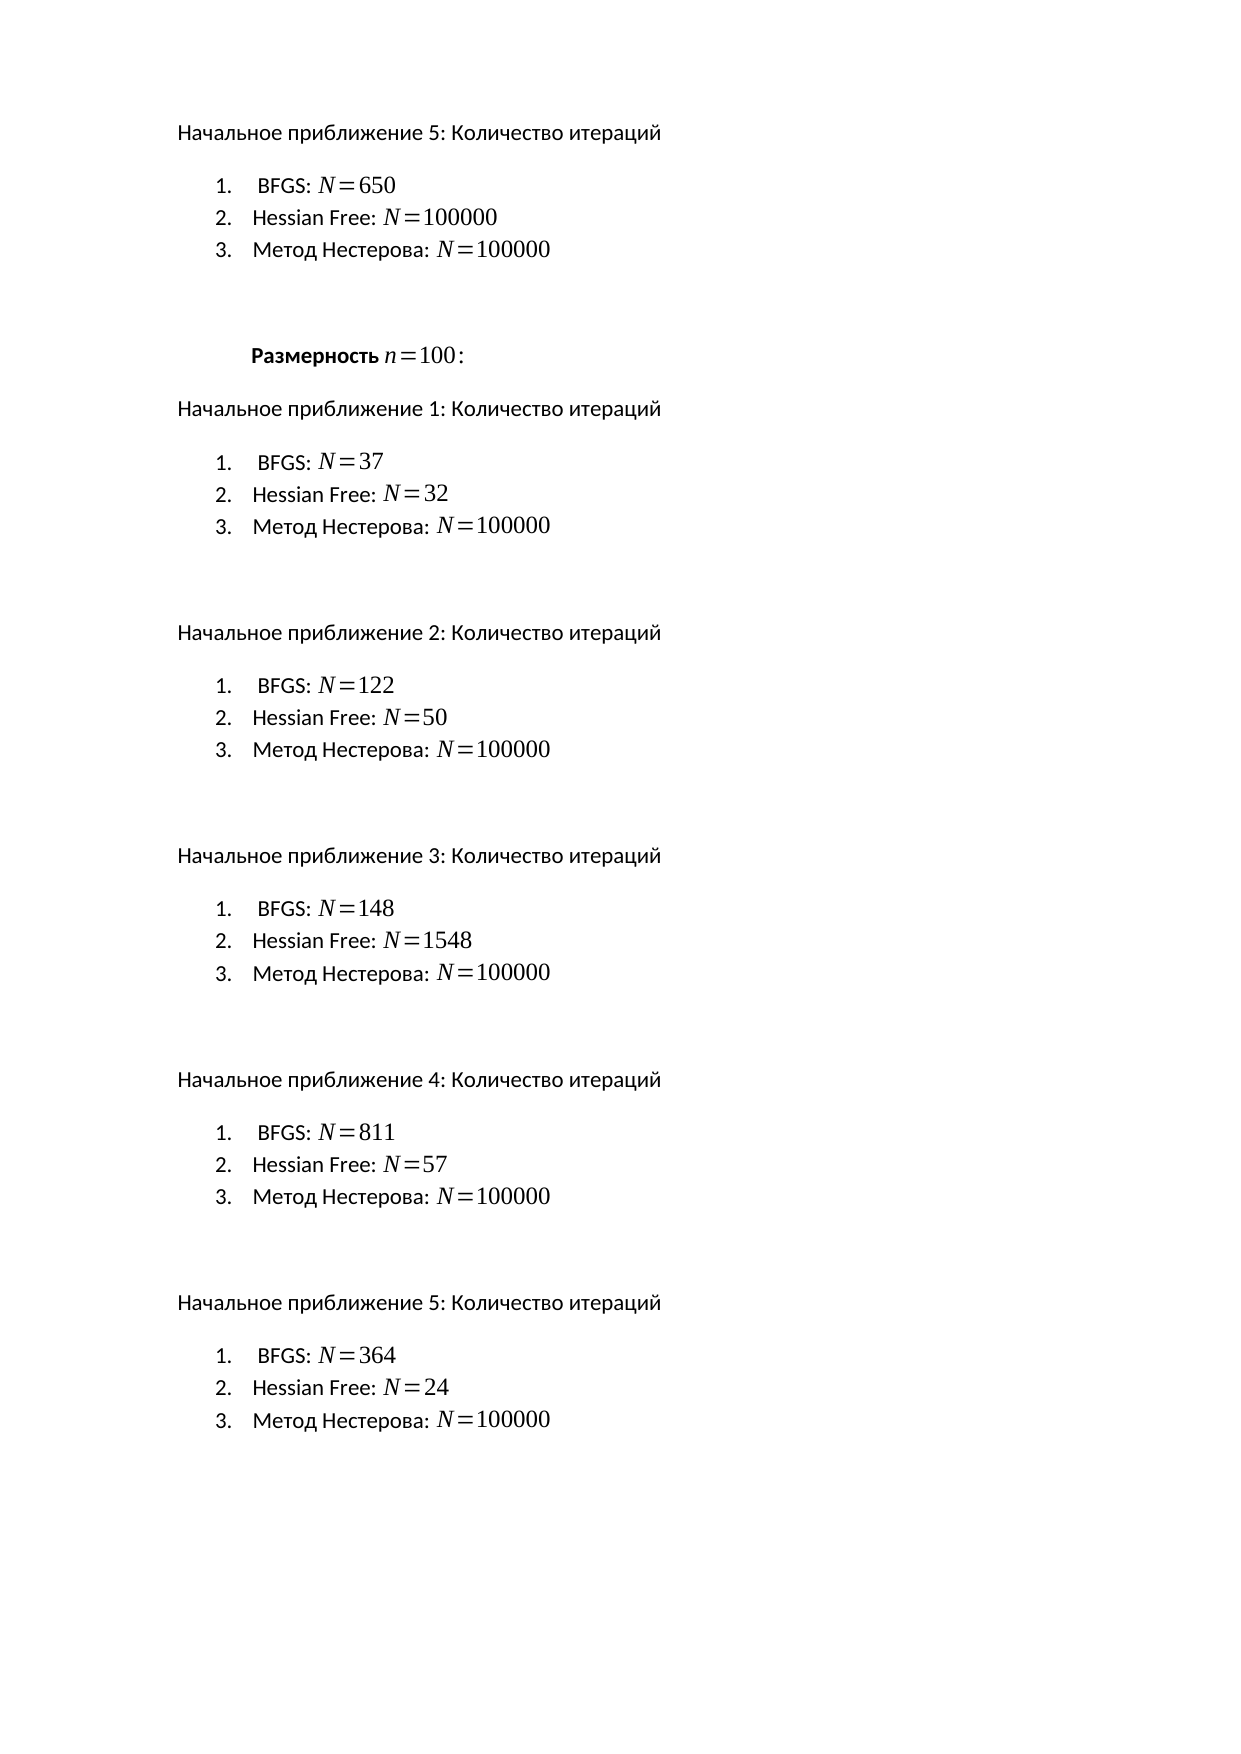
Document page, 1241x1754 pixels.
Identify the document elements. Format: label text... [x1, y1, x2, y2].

text Начальное приближение 1: Количество итераций [177, 394, 1152, 423]
list Hessian Free: [215, 203, 1152, 231]
list Метод Нестерова: [215, 236, 1152, 263]
list BFGS: [215, 1118, 1152, 1146]
list BFGS: [215, 171, 1152, 199]
list Hessian Free: [215, 703, 1152, 731]
list Hessian Free: [215, 480, 1152, 508]
text Начальное приближение 5: Количество итераций [177, 1288, 1152, 1316]
list Метод Нестерова: [215, 1406, 1152, 1434]
list Hessian Free: [215, 1373, 1152, 1402]
list BFGS: [215, 1341, 1152, 1369]
list BFGS: [215, 448, 1152, 476]
text Размерность [177, 342, 1152, 369]
list Hessian Free: [215, 1150, 1152, 1178]
list Метод Нестерова: [215, 959, 1152, 987]
list Метод Нестерова: [215, 512, 1152, 540]
text Начальное приближение 2: Количество итераций [177, 618, 1152, 646]
list BFGS: [215, 894, 1152, 922]
list Hessian Free: [215, 927, 1152, 955]
text Начальное приближение 4: Количество итераций [177, 1065, 1152, 1093]
list BFGS: [215, 671, 1152, 699]
text Начальное приближение 5: Количество итераций [177, 118, 1152, 146]
text Начальное приближение 3: Количество итераций [177, 841, 1152, 869]
list Метод Нестерова: [215, 735, 1152, 763]
list Метод Нестерова: [215, 1182, 1152, 1210]
